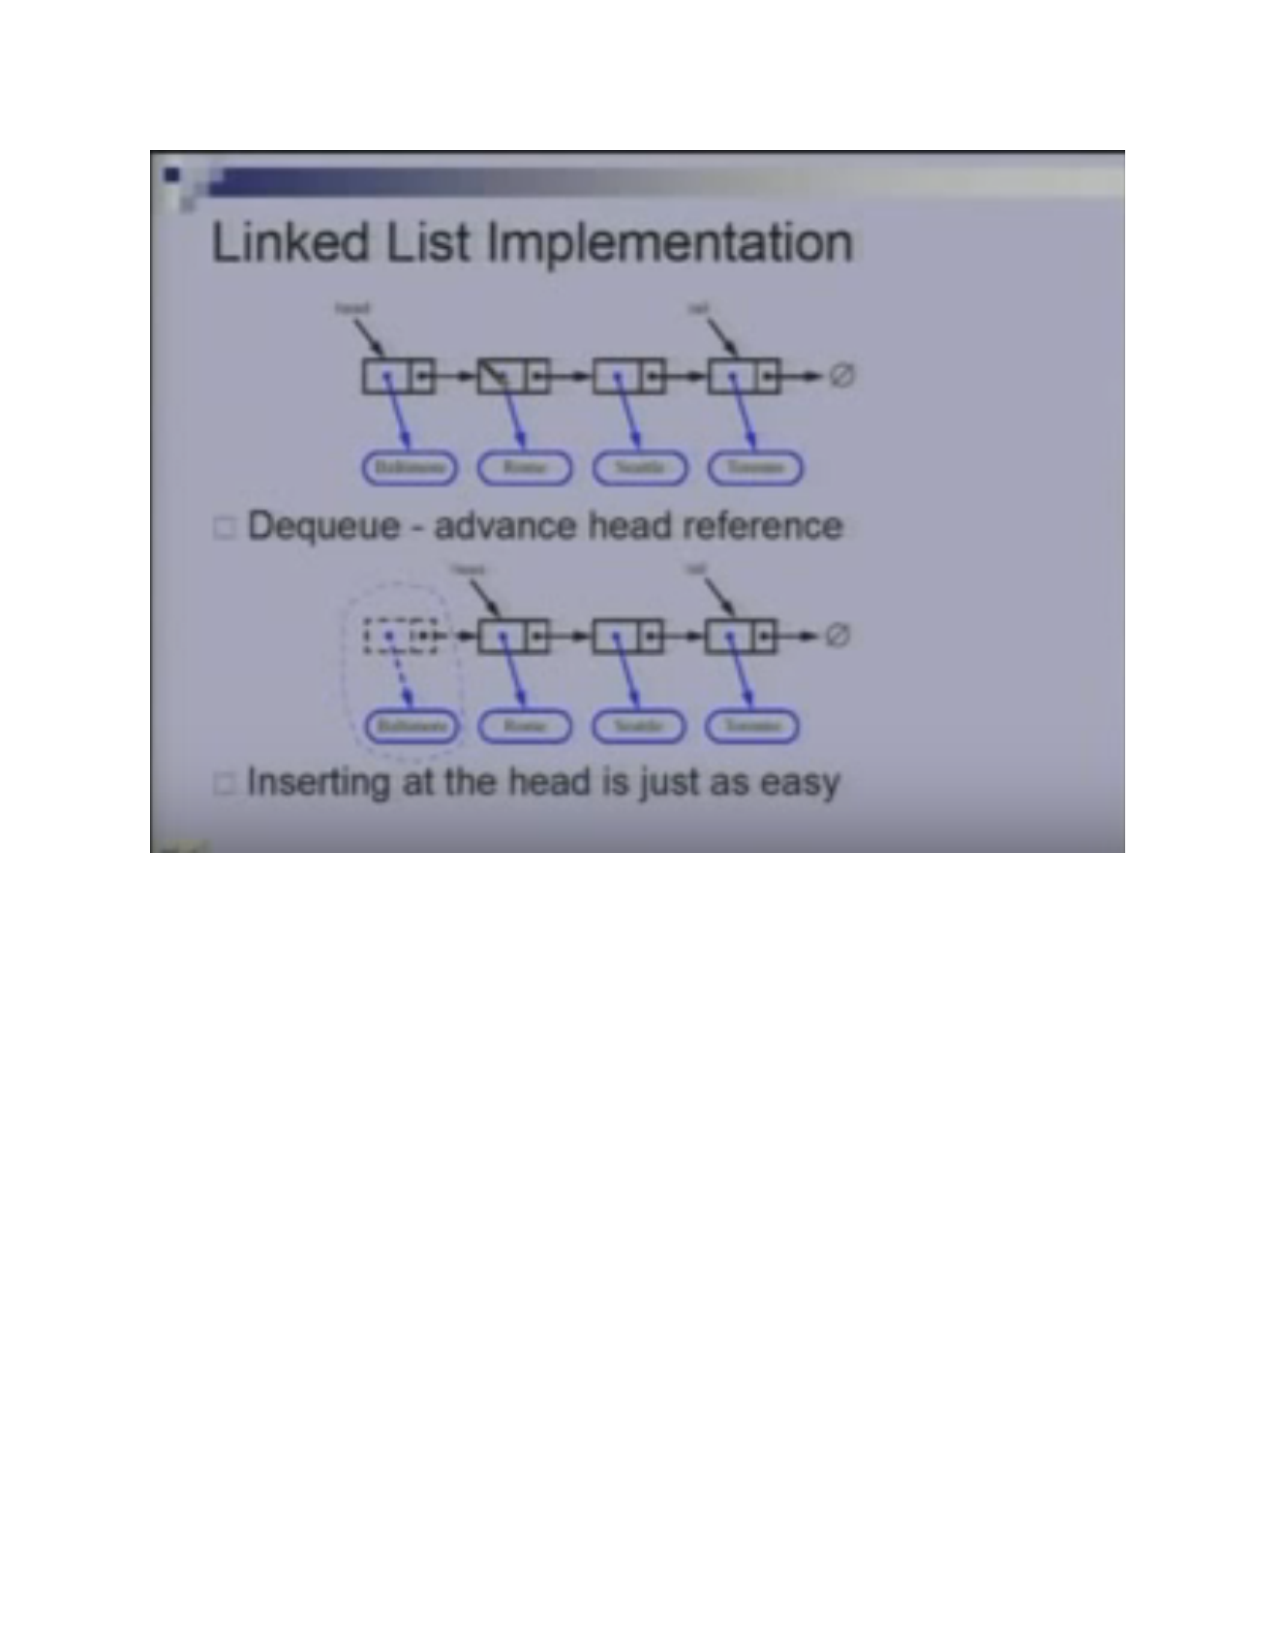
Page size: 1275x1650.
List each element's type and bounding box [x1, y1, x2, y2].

picture [150, 150, 1125, 853]
